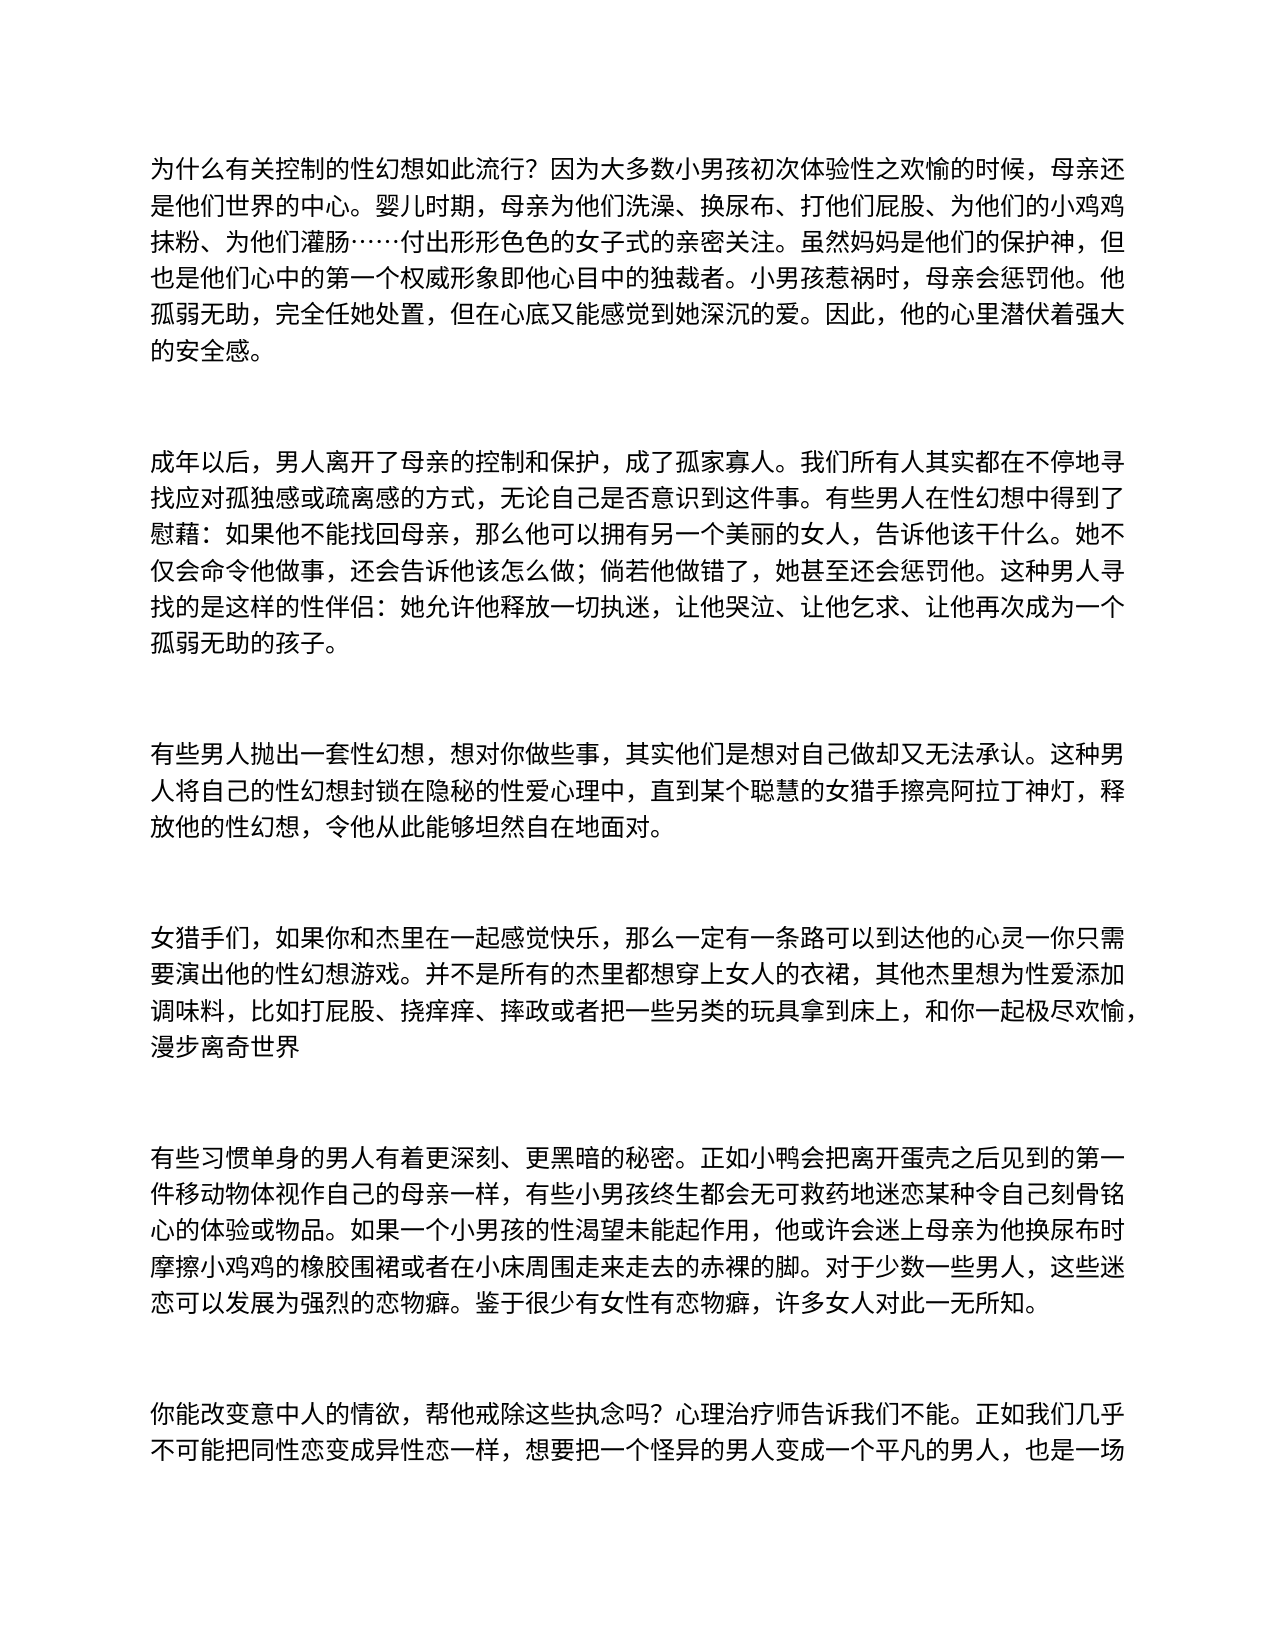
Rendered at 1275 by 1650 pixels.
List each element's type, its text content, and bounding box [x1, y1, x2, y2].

text 为什么有关控制的性幻想如此流行？因为大多数小男孩初次体验性之欢愉的时候，母亲还是他们世界的中心。婴儿时期，母亲为他们洗澡、换尿布、打他们屁股、为他们的小鸡鸡抹粉、为他们灌肠……付出形形色色的女子式的亲密关注。虽然妈妈是他们的保护神，但也是他们心中的第一个权威形象即他心目中的独裁者。小男孩惹祸时，母亲会惩罚他。他孤弱无助，完全任她处置，但在心底又能感觉到她深沉的爱。因此，他的心里潜伏着强大的安全感。 [150, 150, 1125, 367]
text 女猎手们，如果你和杰里在一起感觉快乐，那么一定有一条路可以到达他的心灵一你只需要演出他的性幻想游戏。并不是所有的杰里都想穿上女人的衣裙，其他杰里想为性爱添加调味料，比如打屁股、挠痒痒、摔政或者把一些另类的玩具拿到床上，和你一起极尽欢愉，漫步离奇世界 [150, 918, 1125, 1063]
text 有些习惯单身的男人有着更深刻、更黑暗的秘密。正如小鸭会把离开蛋壳之后见到的第一件移动物体视作自己的母亲一样，有些小男孩终生都会无可救药地迷恋某种令自己刻骨铭心的体验或物品。如果一个小男孩的性渴望未能起作用，他或许会迷上母亲为他换尿布时摩擦小鸡鸡的橡胶围裙或者在小床周围走来走去的赤裸的脚。对于少数一些男人，这些迷恋可以发展为强烈的恋物癖。鉴于很少有女性有恋物癖，许多女人对此一无所知。 [150, 1138, 1125, 1319]
text 有些男人抛出一套性幻想，想对你做些事，其实他们是想对自己做却又无法承认。这种男人将自己的性幻想封锁在隐秘的性爱心理中，直到某个聪慧的女猎手擦亮阿拉丁神灯，释放他的性幻想，令他从此能够坦然自在地面对。 [150, 735, 1125, 843]
text 成年以后，男人离开了母亲的控制和保护，成了孤家寡人。我们所有人其实都在不停地寻找应对孤独感或疏离感的方式，无论自己是否意识到这件事。有些男人在性幻想中得到了慰藉：如果他不能找回母亲，那么他可以拥有另一个美丽的女人，告诉他该干什么。她不仅会命令他做事，还会告诉他该怎么做；倘若他做错了，她甚至还会惩罚他。这种男人寻找的是这样的性伴侣：她允许他释放一切执迷，让他哭泣、让他乞求、让他再次成为一个孤弱无助的孩子。 [150, 442, 1125, 660]
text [150, 1394, 1125, 1467]
